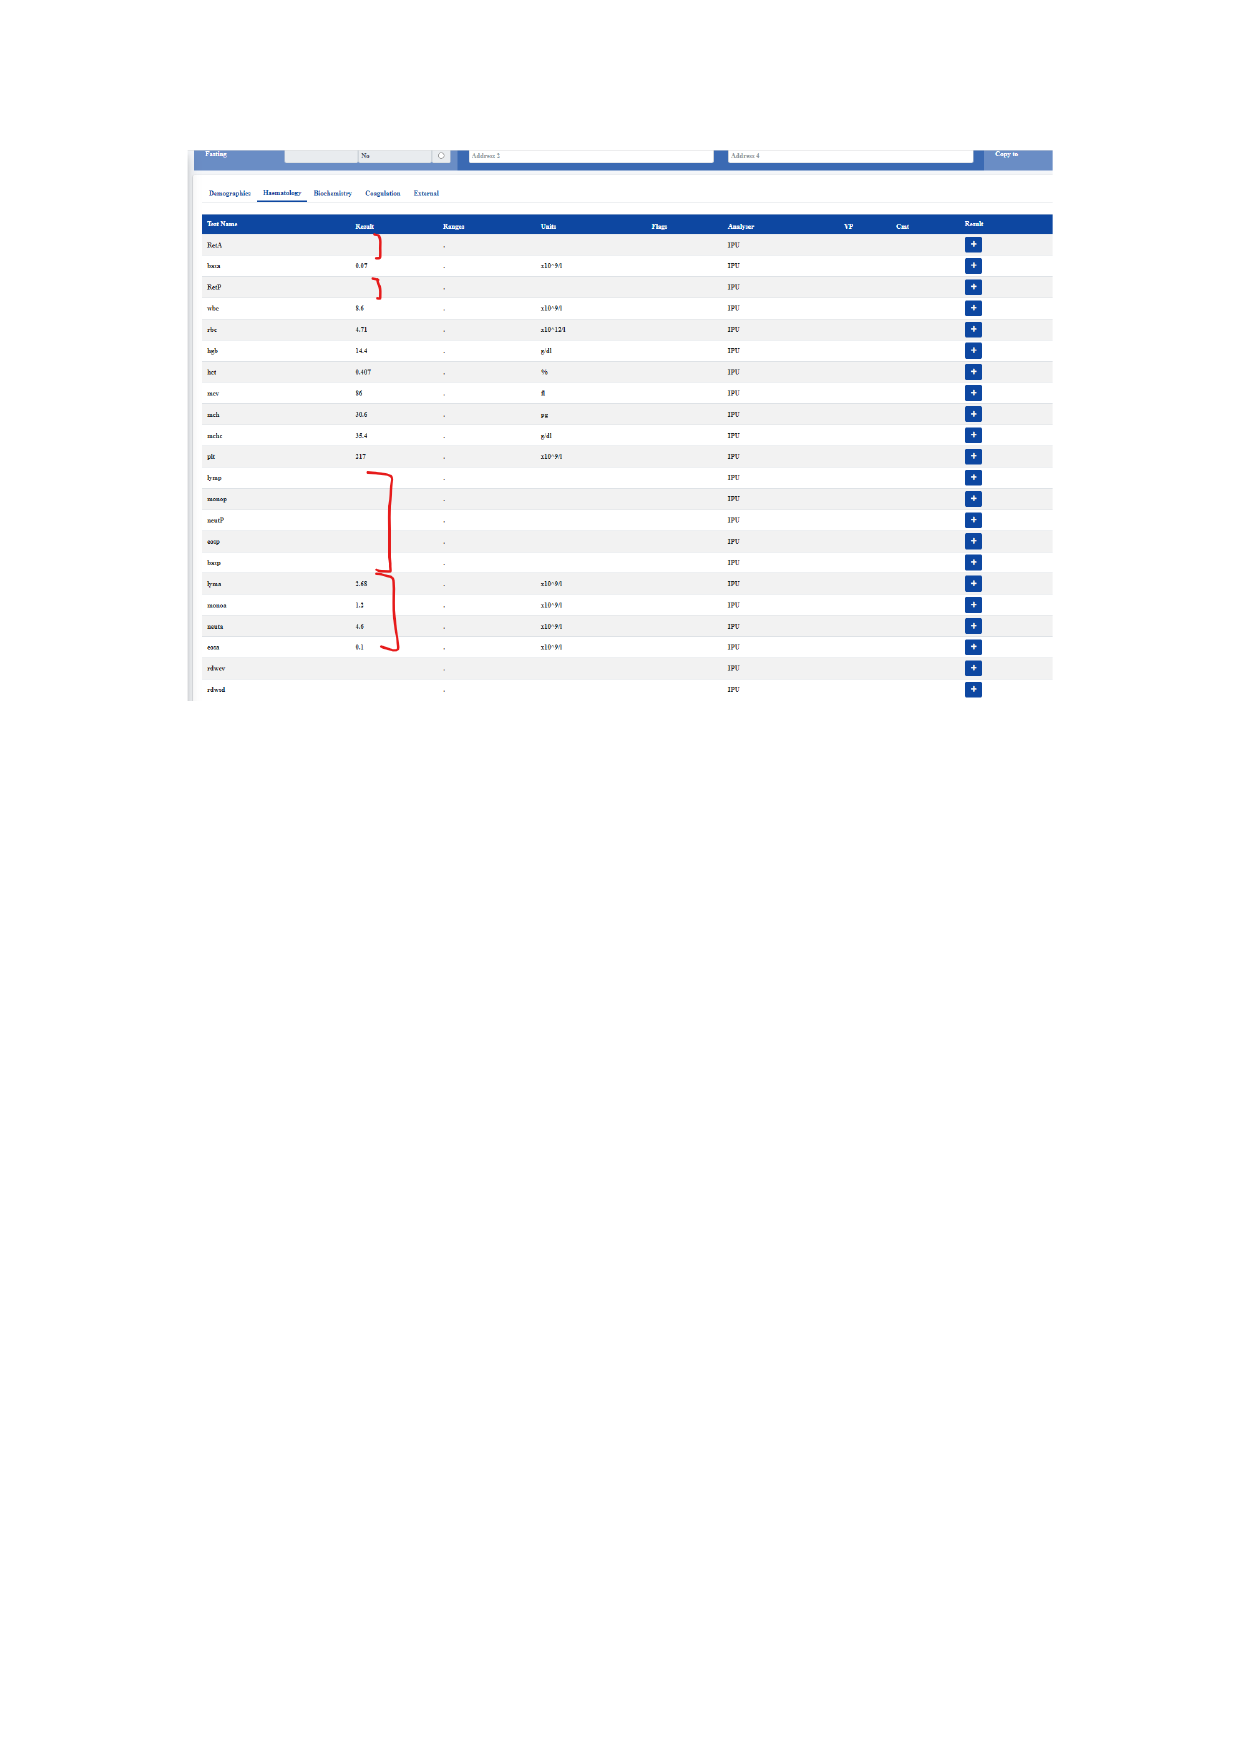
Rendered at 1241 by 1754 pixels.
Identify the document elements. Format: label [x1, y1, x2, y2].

picture [187, 150, 1053, 701]
